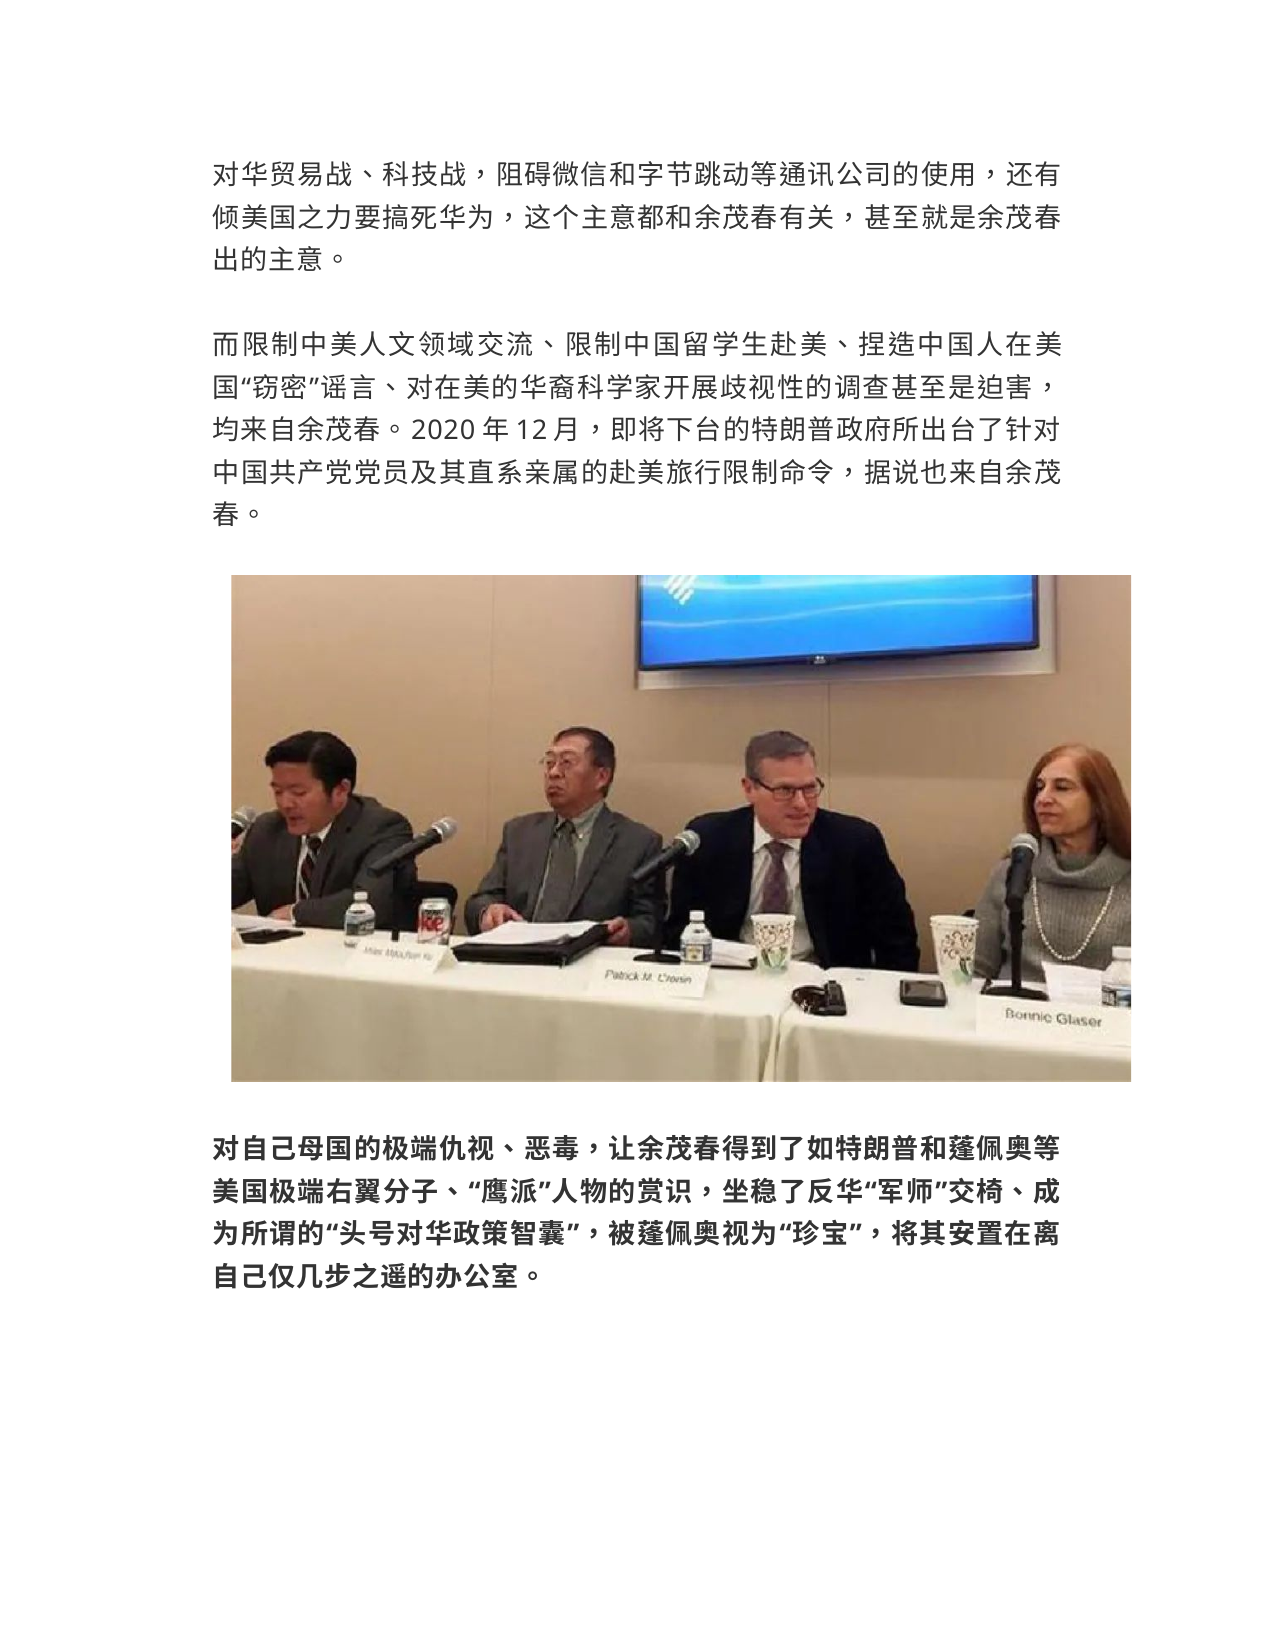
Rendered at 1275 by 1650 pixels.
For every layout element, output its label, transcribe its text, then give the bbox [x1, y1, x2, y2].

text 对华贸易战、科技战，阻碍微信和字节跳动等通讯公司的使用，还有倾美国之力要搞死华为，这个主意都和余茂春有关，甚至就是余茂春出的主意。 [212, 150, 1062, 277]
text 对自己母国的极端仇视、恶毒，让余茂春得到了如特朗普和蓬佩奥等美国极端右翼分子、“鹰派”人物的赏识，坐稳了反华“军师”交椅、成为所谓的“头号对华政策智囊”，被蓬佩奥视为“珍宝”，将其安置在离自己仅几步之遥的办公室。 [212, 1124, 1062, 1294]
picture [231, 575, 1132, 1082]
text 而限制中美人文领域交流、限制中国留学生赴美、捏造中国人在美国“窃密”谣言、对在美的华裔科学家开展歧视性的调查甚至是迫害，均来自余茂春。2020年12月，即将下台的特朗普政府所出台了针对中国共产党党员及其直系亲属的赴美旅行限制命令，据说也来自余茂春。 [212, 320, 1062, 532]
